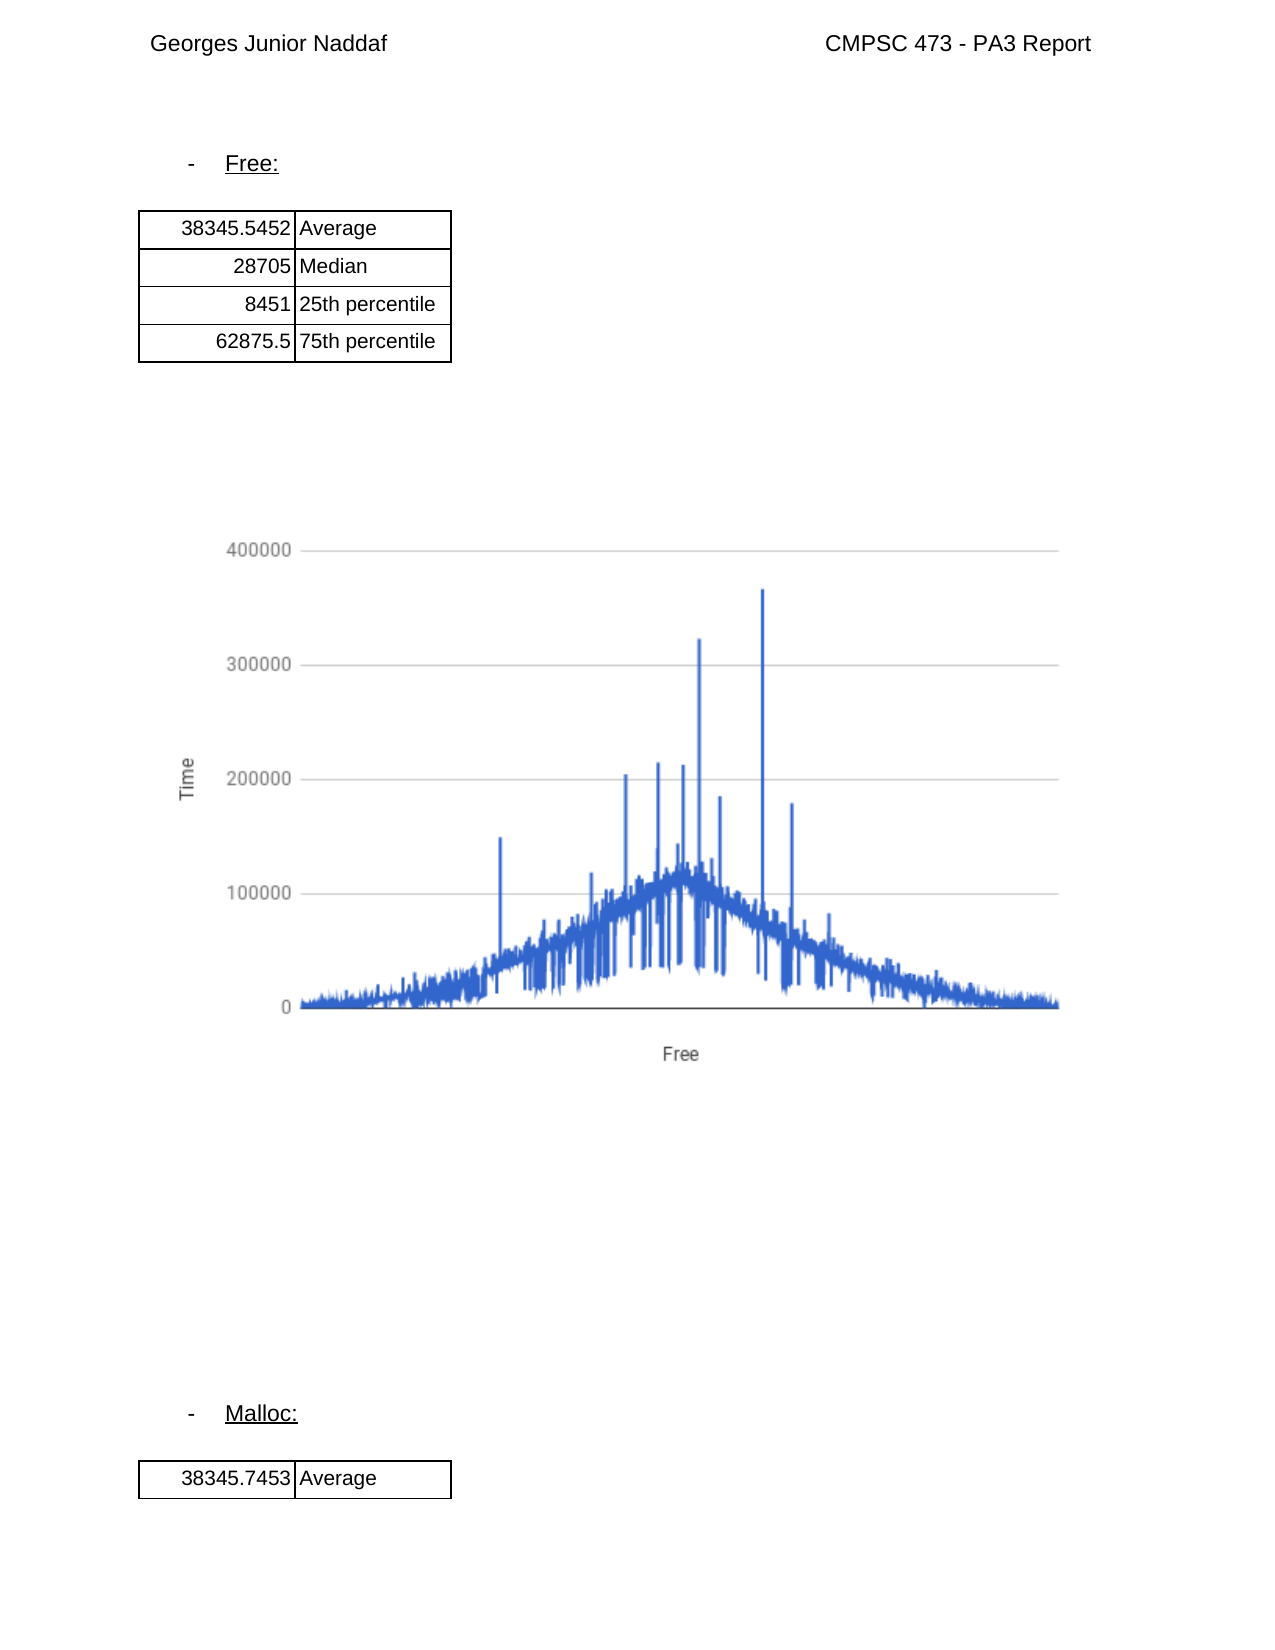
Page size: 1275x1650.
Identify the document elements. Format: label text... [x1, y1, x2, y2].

list Malloc: [187, 1399, 1125, 1426]
table_header Average [296, 212, 450, 248]
table_cell 8451 [140, 287, 294, 323]
table_cell 62875.5 [140, 325, 294, 361]
table_header 38345.7453 [140, 1462, 294, 1498]
table_cell 25th percentile [296, 287, 450, 323]
table_cell Median [296, 250, 450, 286]
table_cell 28705 [140, 250, 294, 286]
list Free: [187, 150, 1125, 176]
table_header 38345.5452 [140, 212, 294, 248]
table_header Average [296, 1462, 450, 1498]
table_cell 75th percentile [296, 325, 450, 361]
picture [150, 513, 1088, 1094]
